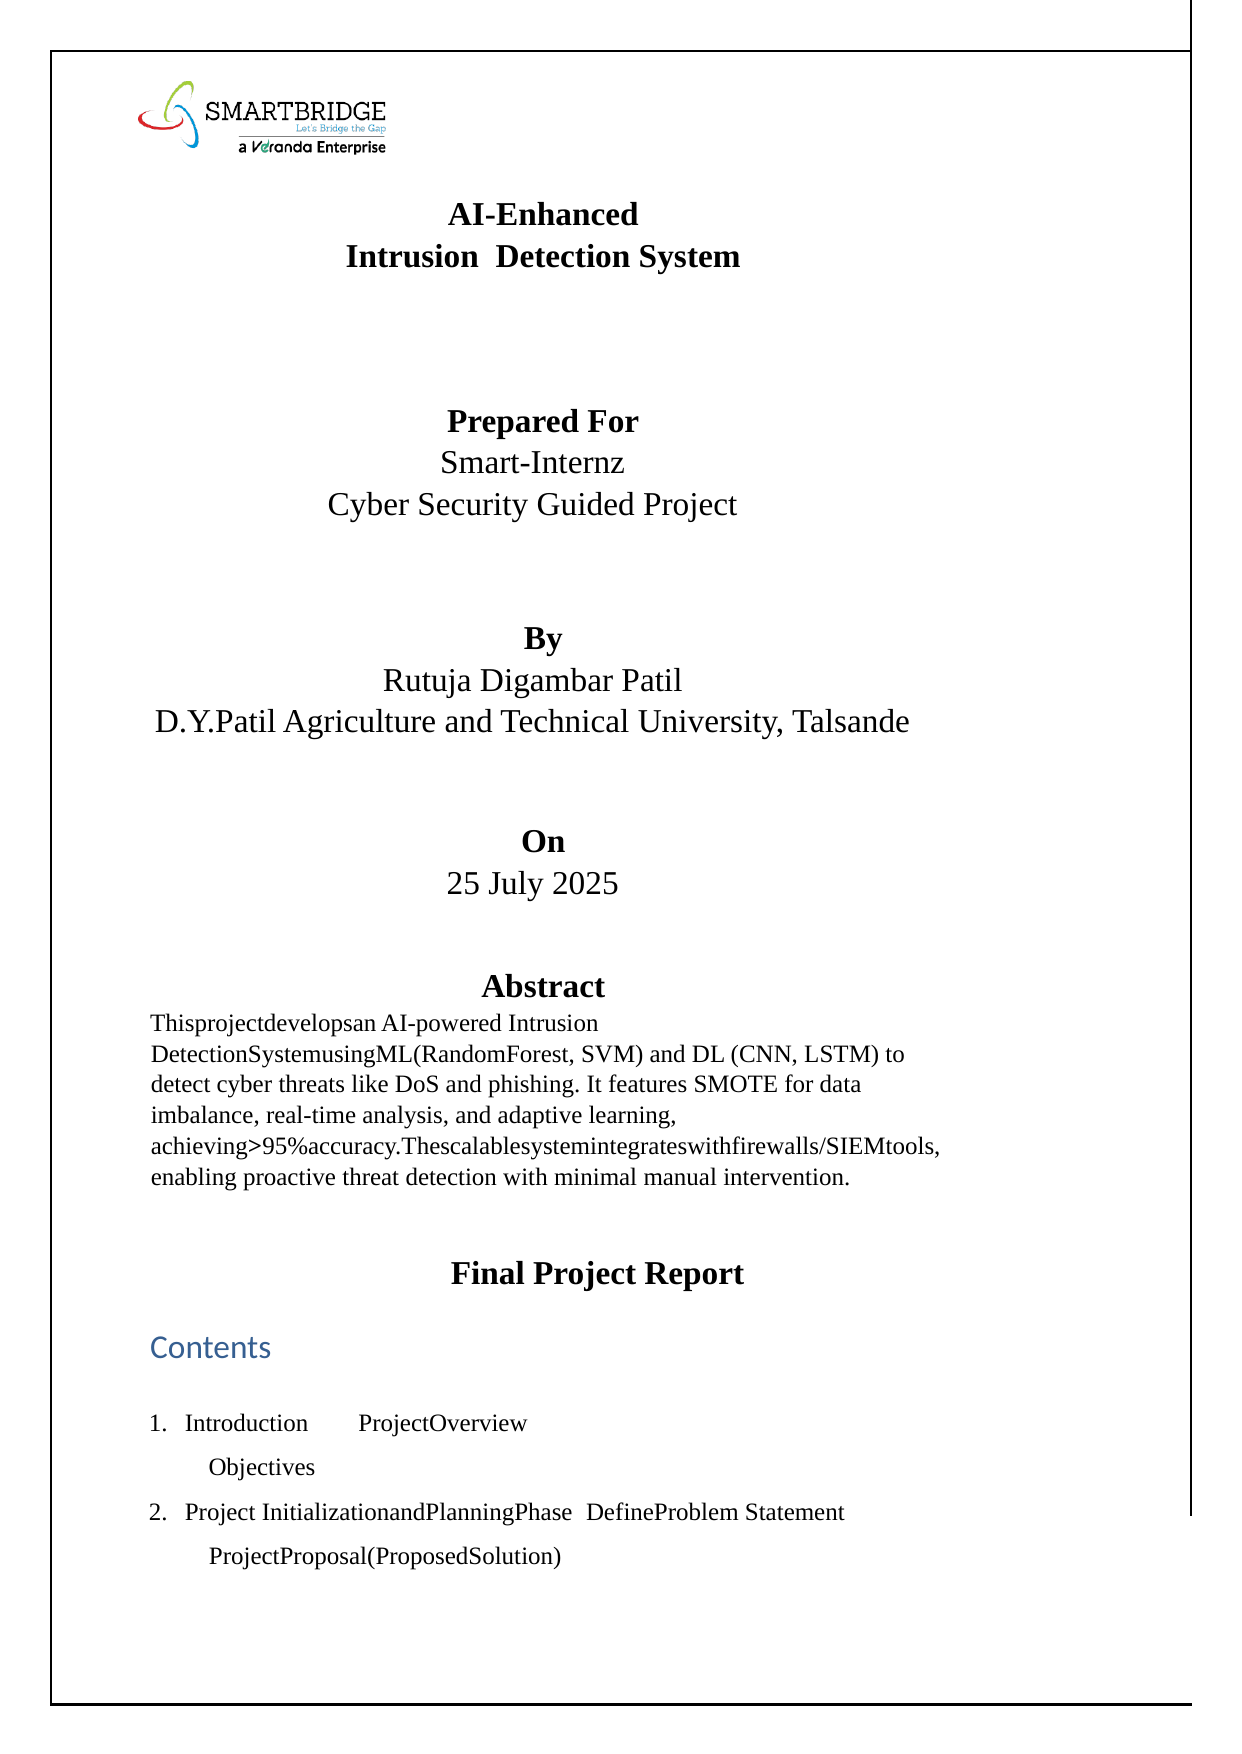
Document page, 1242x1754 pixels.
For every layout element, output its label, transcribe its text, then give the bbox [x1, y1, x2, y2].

text Abstract [122, 967, 1045, 1005]
text On [122, 822, 1044, 860]
text ProjectProposal(ProposedSolution) [133, 1541, 1113, 1570]
text 25 July 2025 [101, 863, 1067, 901]
text By [122, 618, 1046, 657]
text Cyber Security Guided Project [101, 484, 1081, 522]
picture [137, 81, 386, 155]
list Introduction ProjectOverview [148, 1408, 1093, 1437]
list Project InitializationandPlanningPhase DefineProblem Statement [148, 1497, 1093, 1526]
text Intrusion Detection System [122, 236, 1102, 274]
text Prepared For [122, 401, 1045, 440]
text Rutuja Digambar Patil [101, 660, 1066, 698]
text AI-Enhanced [122, 194, 1080, 233]
text Objectives [133, 1452, 1113, 1481]
text Final Project Report Contents [150, 1255, 854, 1394]
text D.Y.Patil Agriculture and Technical University, Talsande [101, 701, 1042, 739]
text Smart-Internz [101, 443, 1067, 481]
text Thisprojectdevelopsan AI-powered Intrusion DetectionSystemusingML(RandomForest, SVM) and DL (CNN, LSTM) to detect cyber threats like DoS and phishing. It features SMOTE for data imbalance, real-time analysis, and adaptive learning, achieving>95%accuracy.Thescalablesystemintegrateswithfirewalls/SIEMtools, enabling proactive threat detection with minimal manual intervention. [150, 1008, 1029, 1190]
